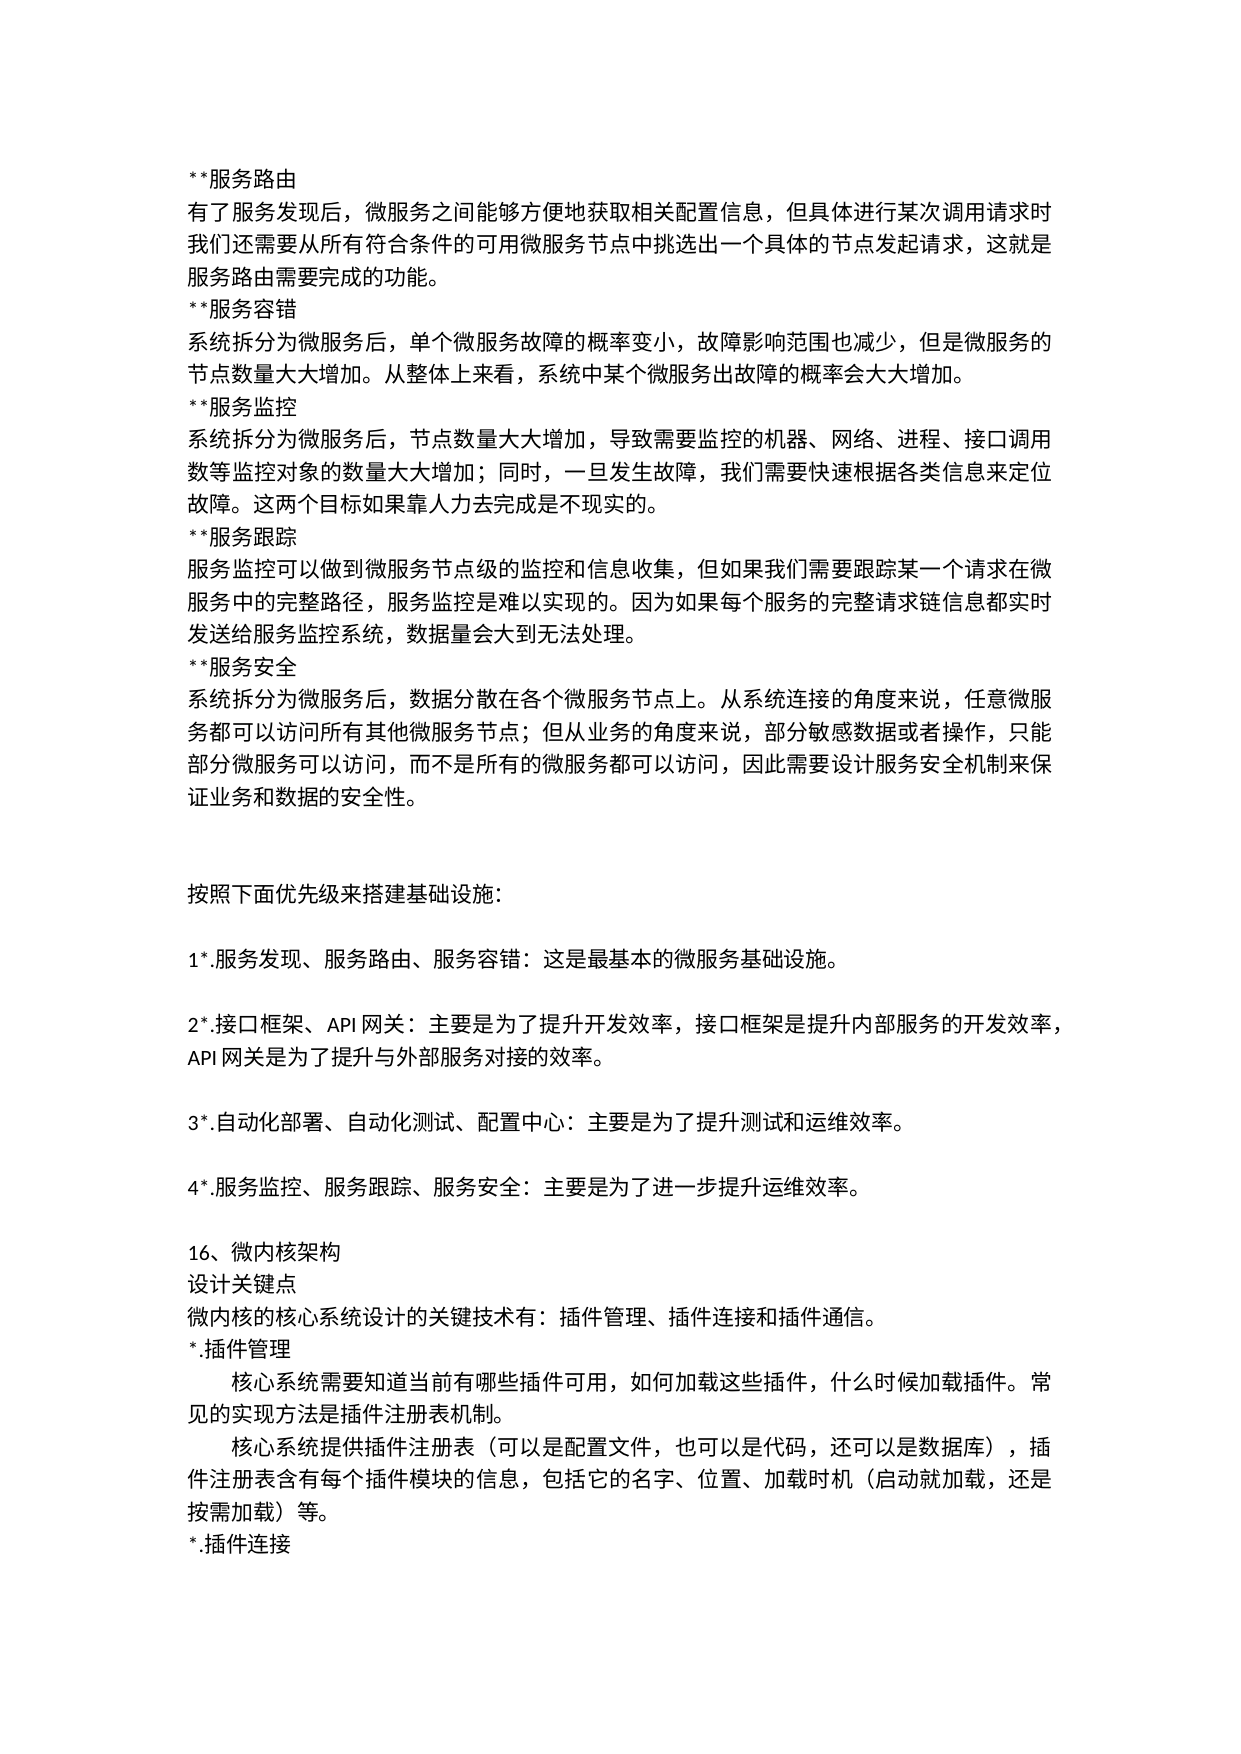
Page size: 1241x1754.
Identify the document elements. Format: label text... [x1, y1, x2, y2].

text 有了服务发现后，微服务之间能够方便地获取相关配置信息，但具体进行某次调用请求时，我们还需要从所有符合条件的可用微服务节点中挑选出一个具体的节点发起请求，这就是服务路由需要完成的功能。 [187, 194, 1053, 292]
text 核心系统提供插件注册表（可以是配置文件，也可以是代码，还可以是数据库），插件注册表含有每个插件模块的信息，包括它的名字、位置、加载时机（启动就加载，还是按需加载）等。 [187, 1429, 1053, 1527]
text 设计关键点 [187, 1267, 1053, 1299]
text *.插件连接 [187, 1527, 1053, 1559]
text **服务安全 [187, 649, 1053, 682]
text **服务跟踪 [187, 519, 1053, 552]
text 系统拆分为微服务后，数据分散在各个微服务节点上。从系统连接的角度来说，任意微服务都可以访问所有其他微服务节点；但从业务的角度来说，部分敏感数据或者操作，只能部分微服务可以访问，而不是所有的微服务都可以访问，因此需要设计服务安全机制来保证业务和数据的安全性。 [187, 682, 1053, 812]
text 16、微内核架构 [187, 1234, 1053, 1267]
text 微内核的核心系统设计的关键技术有：插件管理、插件连接和插件通信。 [187, 1299, 1053, 1332]
text 2*.接口框架、API网关：主要是为了提升开发效率，接口框架是提升内部服务的开发效率，API网关是为了提升与外部服务对接的效率。 [187, 1007, 1053, 1072]
text **服务容错 [187, 292, 1053, 324]
text 按照下面优先级来搭建基础设施： [187, 877, 1053, 909]
text 4*.服务监控、服务跟踪、服务安全：主要是为了进一步提升运维效率。 [187, 1169, 1053, 1202]
text 1*.服务发现、服务路由、服务容错：这是最基本的微服务基础设施。 [187, 942, 1053, 974]
text 系统拆分为微服务后，节点数量大大增加，导致需要监控的机器、网络、进程、接口调用数等监控对象的数量大大增加；同时，一旦发生故障，我们需要快速根据各类信息来定位故障。这两个目标如果靠人力去完成是不现实的。 [187, 422, 1053, 519]
text *.插件管理 [187, 1332, 1053, 1364]
text 系统拆分为微服务后，单个微服务故障的概率变小，故障影响范围也减少，但是微服务的节点数量大大增加。从整体上来看，系统中某个微服务出故障的概率会大大增加。 [187, 324, 1053, 389]
text 服务监控可以做到微服务节点级的监控和信息收集，但如果我们需要跟踪某一个请求在微服务中的完整路径，服务监控是难以实现的。因为如果每个服务的完整请求链信息都实时发送给服务监控系统，数据量会大到无法处理。 [187, 552, 1053, 649]
text **服务路由 [187, 162, 1053, 194]
text 核心系统需要知道当前有哪些插件可用，如何加载这些插件，什么时候加载插件。常见的实现方法是插件注册表机制。 [187, 1364, 1053, 1429]
text **服务监控 [187, 389, 1053, 422]
text 3*.自动化部署、自动化测试、配置中心：主要是为了提升测试和运维效率。 [187, 1104, 1053, 1137]
